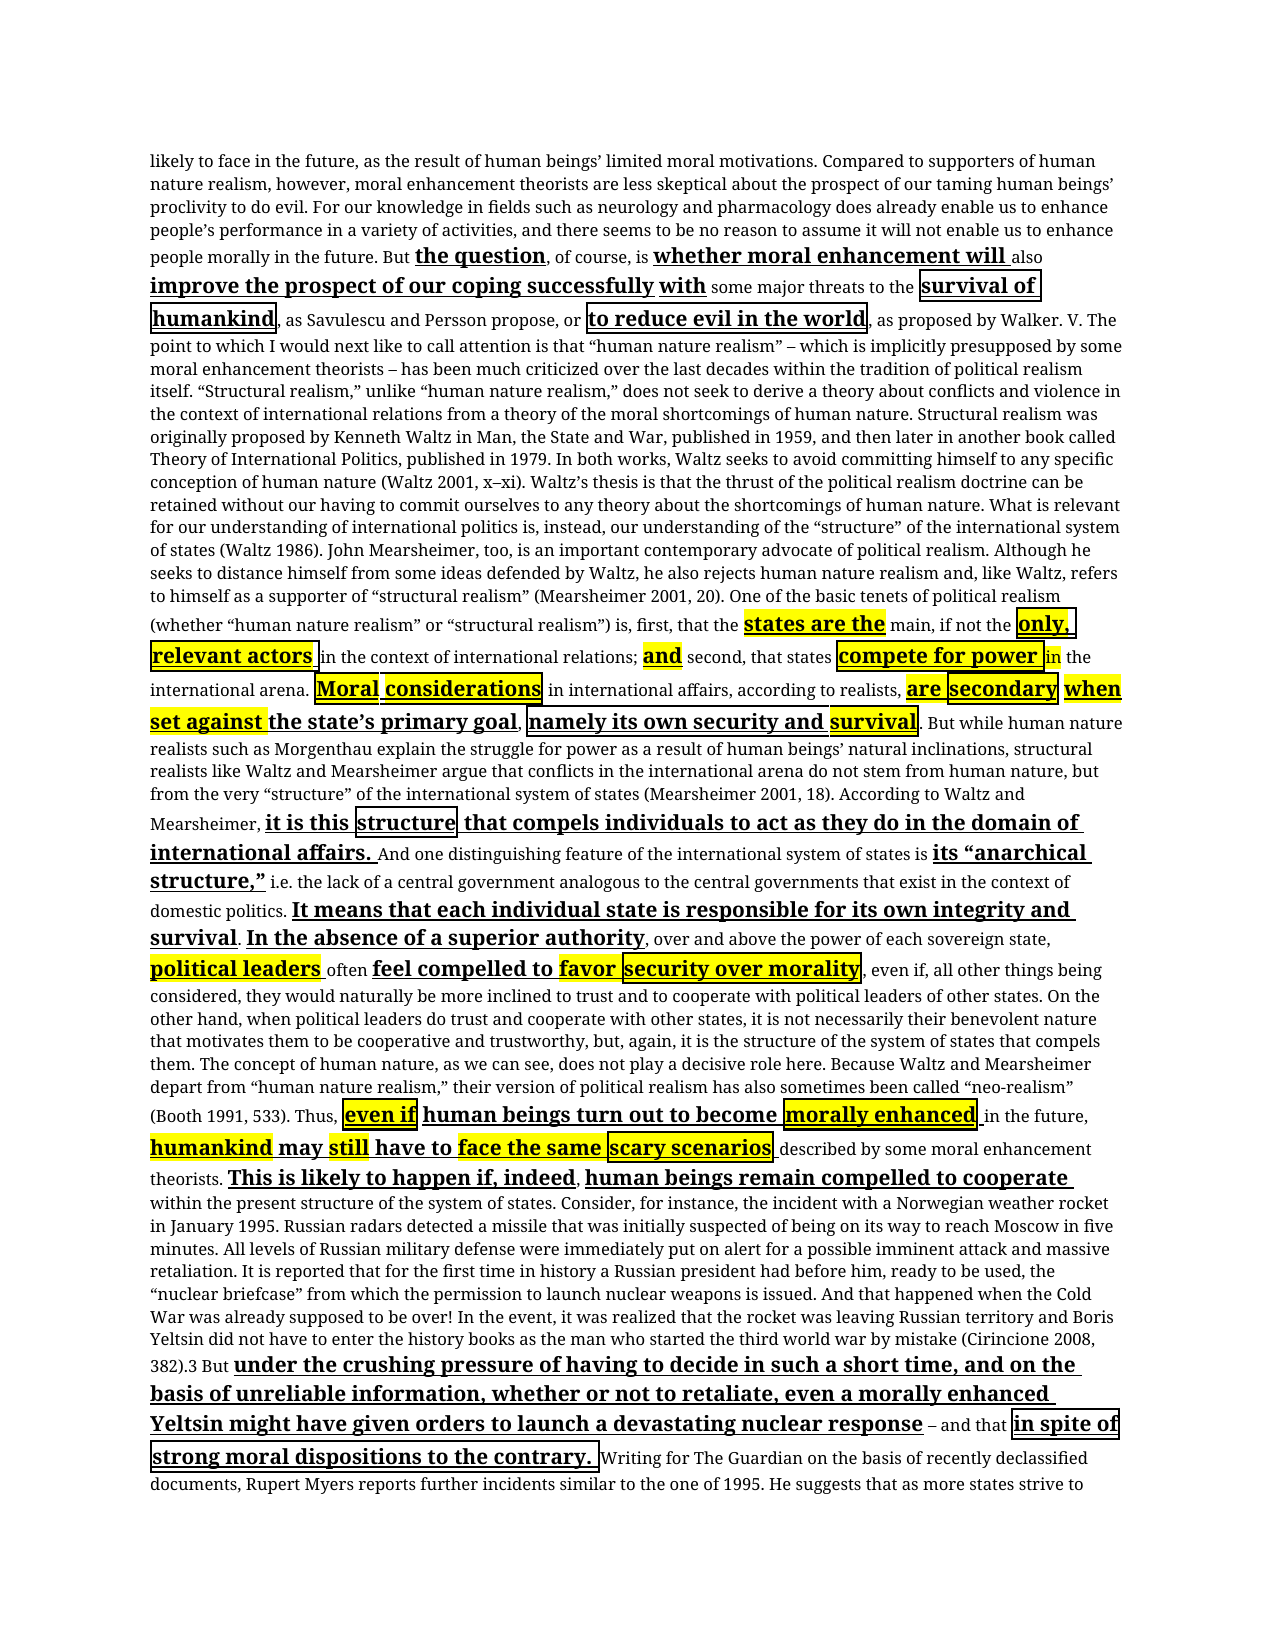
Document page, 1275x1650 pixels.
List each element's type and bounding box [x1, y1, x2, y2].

text [150, 150, 1125, 1495]
